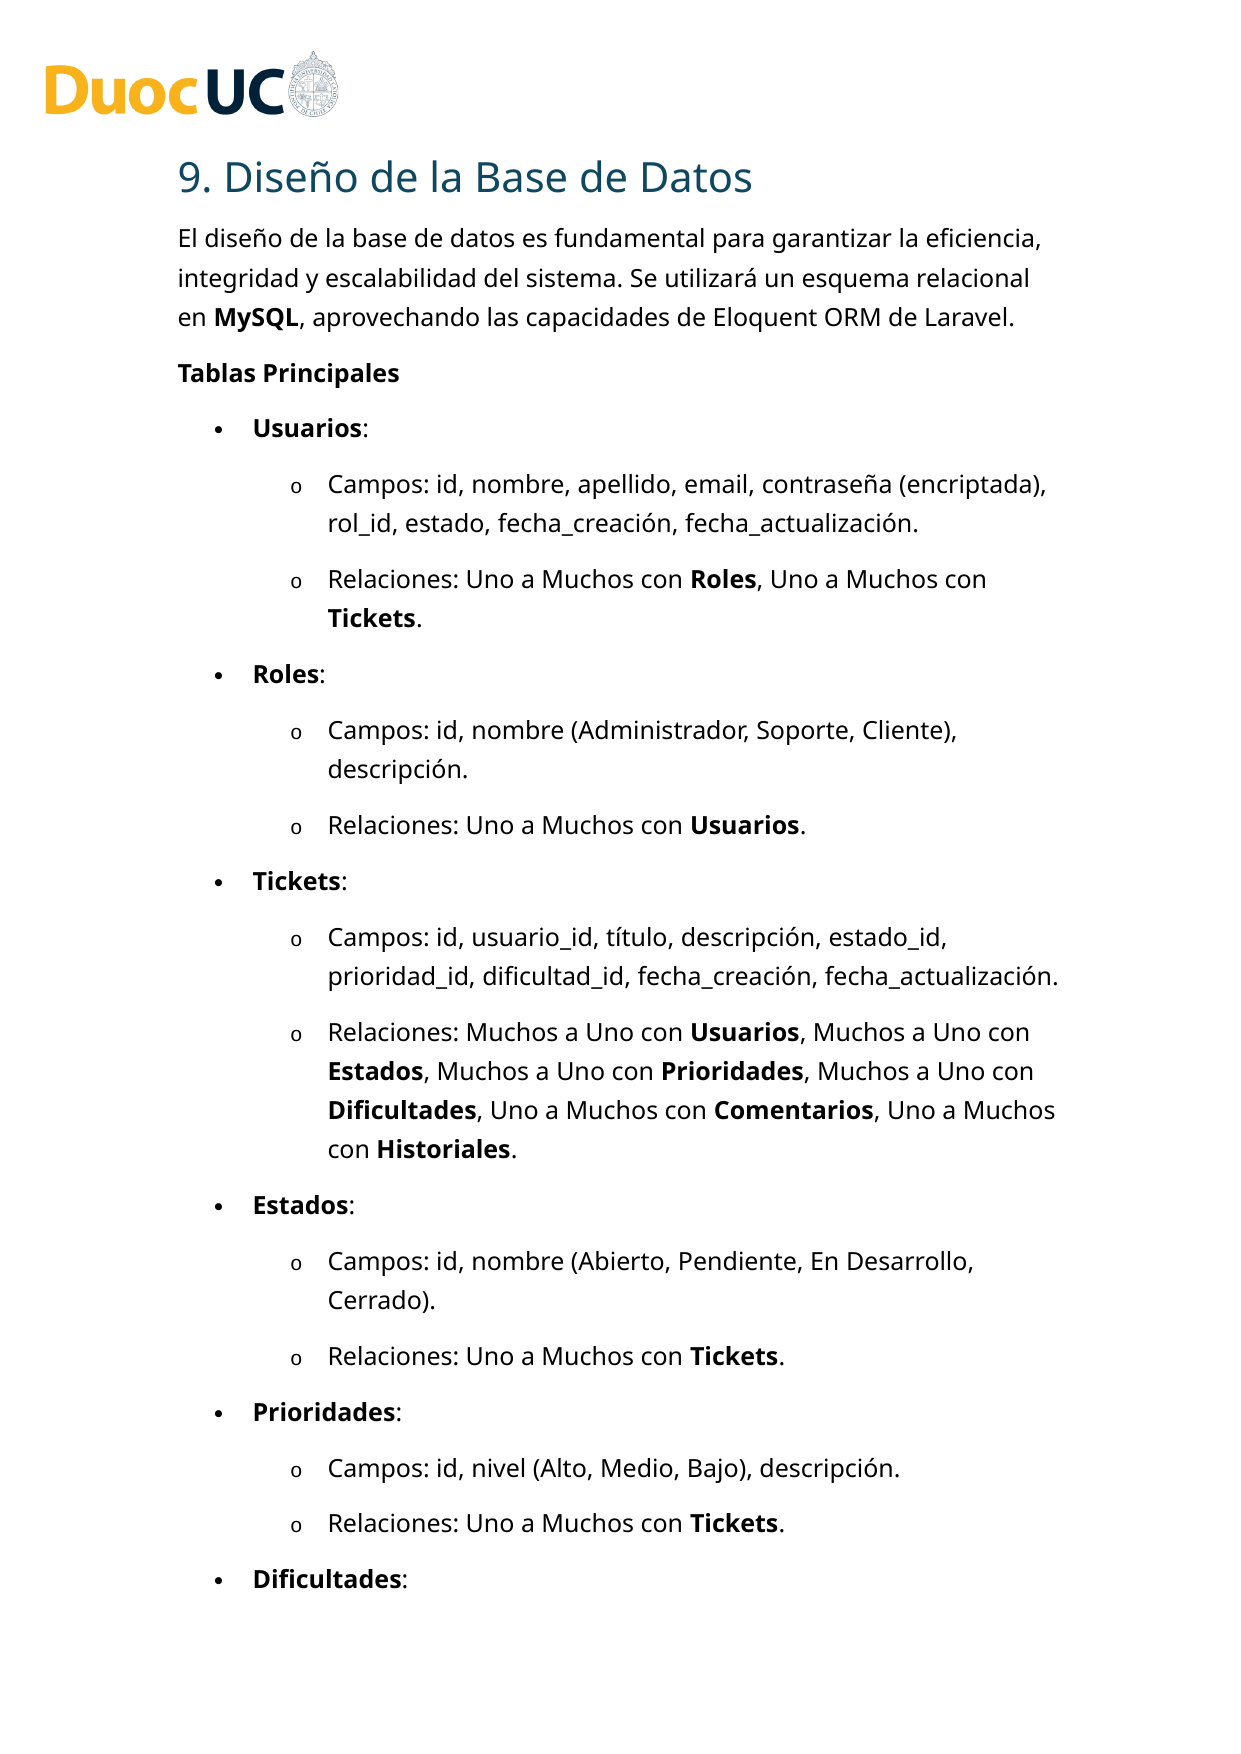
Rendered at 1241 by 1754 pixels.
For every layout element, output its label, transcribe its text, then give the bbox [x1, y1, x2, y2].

list Dificultades: [215, 1562, 1063, 1596]
list Prioridades: [215, 1394, 1063, 1428]
list Campos: id, nombre (Abierto, Pendiente, En Desarrollo, Cerrado). [290, 1244, 1063, 1317]
list Campos: id, nombre, apellido, email, contraseña (encriptada), rol_id, estado, fecha_creación, fecha_actualización. [290, 467, 1063, 540]
list Campos: id, nombre (Administrador, Soporte, Cliente), descripción. [290, 713, 1063, 786]
list Campos: id, nivel (Alto, Medio, Bajo), descripción. [290, 1450, 1063, 1484]
list Estados: [215, 1188, 1063, 1222]
list Relaciones: Uno a Muchos con Usuarios. [290, 808, 1063, 842]
list Usuarios: [215, 411, 1063, 445]
text El diseño de la base de datos es fundamental para garantizar la eficiencia, integridad y escalabilidad del sistema. Se utilizará un esquema relacional en MySQL, aprovechando las capacidades de Eloquent ORM de Laravel. [177, 221, 1063, 333]
picture [31, 0, 352, 250]
text Tablas Principales [177, 355, 1063, 389]
list Tickets: [215, 864, 1063, 898]
list Relaciones: Muchos a Uno con Usuarios, Muchos a Uno con Estados, Muchos a Uno con Prioridades, Muchos a Uno con Dificultades, Uno a Muchos con Comentarios, Uno a Muchos con Historiales. [290, 1014, 1063, 1166]
list Roles: [215, 657, 1063, 691]
list Relaciones: Uno a Muchos con Tickets. [290, 1339, 1063, 1373]
list Relaciones: Uno a Muchos con Tickets. [290, 1506, 1063, 1540]
subtitle 9. Diseño de la Base de Datos [177, 148, 1063, 204]
list Campos: id, usuario_id, título, descripción, estado_id, prioridad_id, dificultad_id, fecha_creación, fecha_actualización. [290, 919, 1063, 993]
list Relaciones: Uno a Muchos con Roles, Uno a Muchos con Tickets. [290, 562, 1063, 635]
